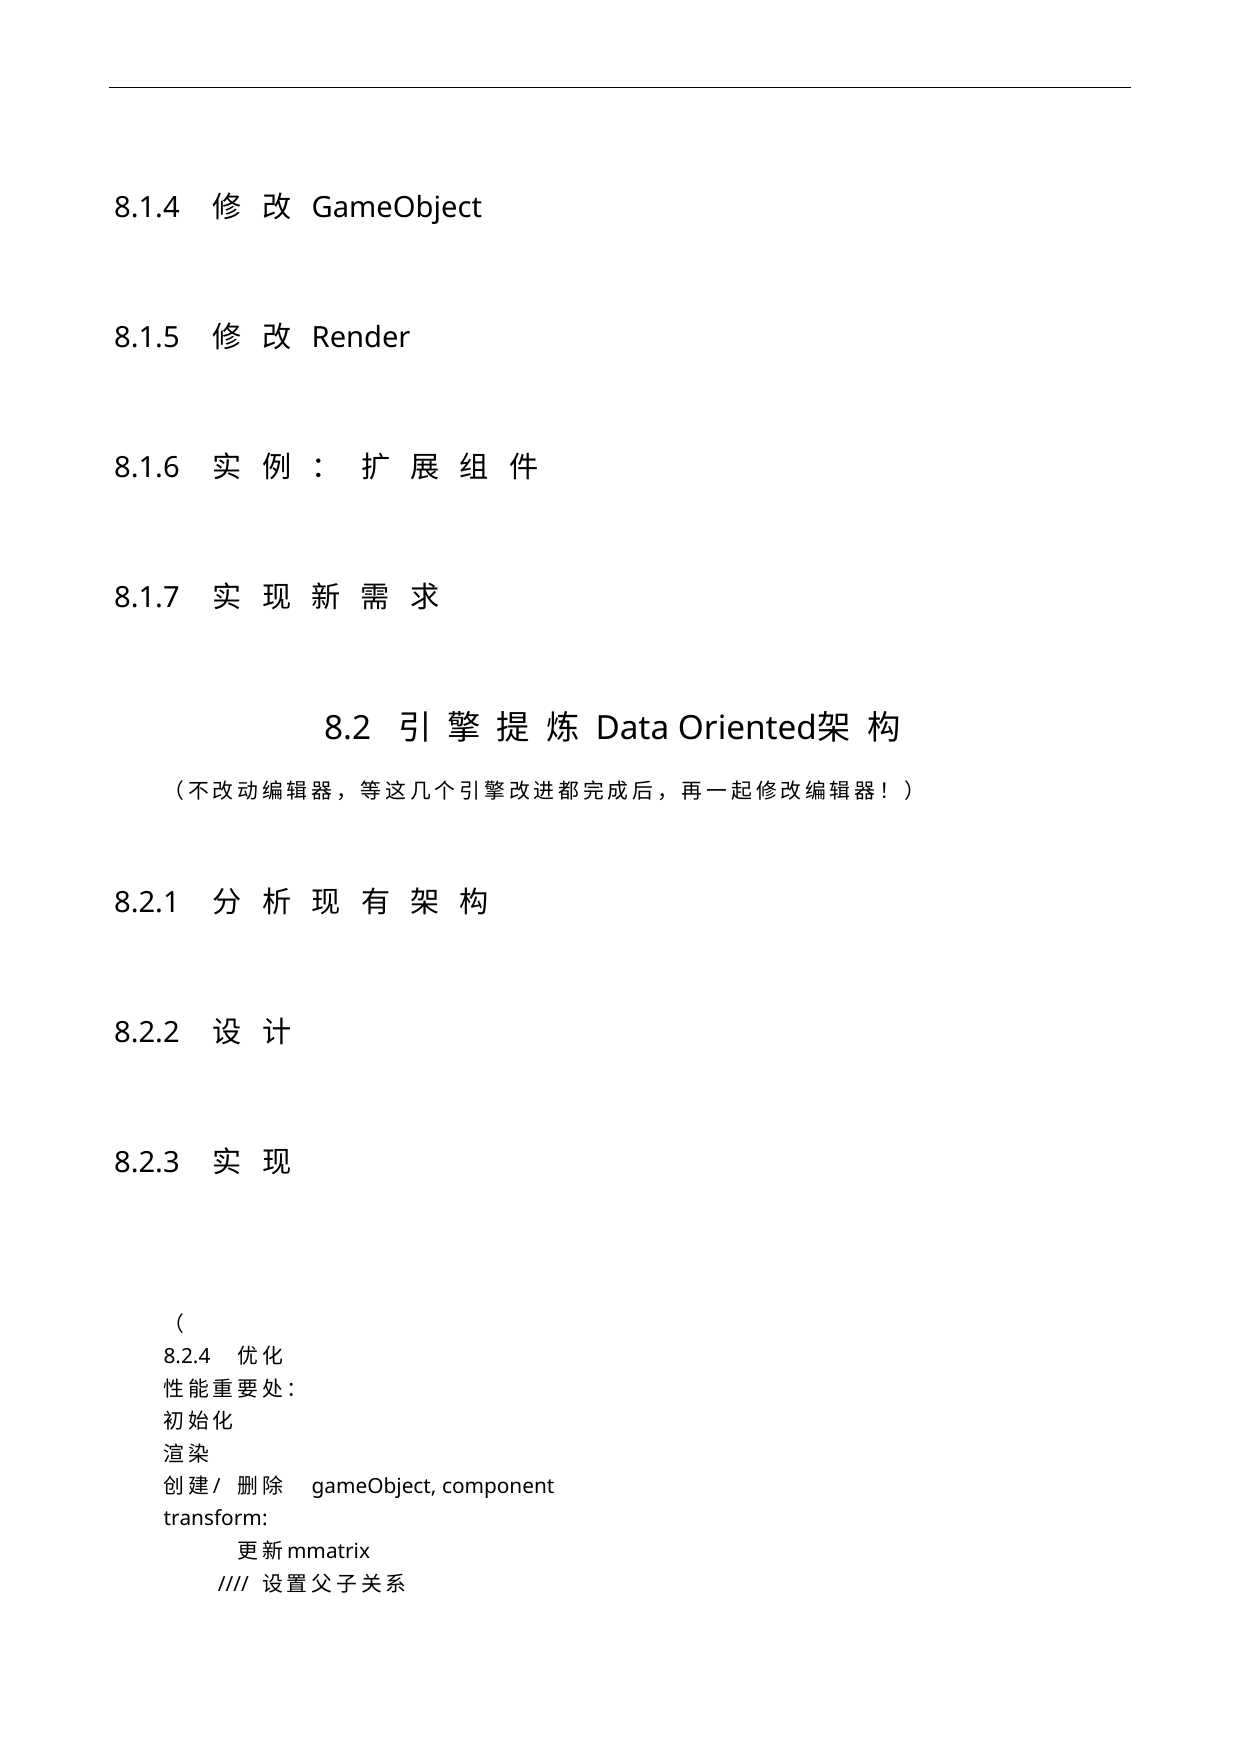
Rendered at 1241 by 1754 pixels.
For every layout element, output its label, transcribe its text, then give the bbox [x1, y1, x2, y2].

subtitle 8.1.7 实现新需求 [114, 562, 1126, 627]
subtitle 8.2.2 设计 [114, 997, 1126, 1062]
subtitle 8.1.6 实例：扩展组件 [114, 432, 1126, 497]
subtitle 8.2.1 分析现有架构 [114, 867, 1126, 932]
subtitle 8.2.3 实现 [114, 1127, 1126, 1192]
subtitle 8.1.4 修改GameObject [114, 172, 1126, 237]
subtitle 8.1.5 修改Render [114, 302, 1126, 367]
subtitle 8.2 提炼Data Oriented架构 [114, 692, 1126, 757]
